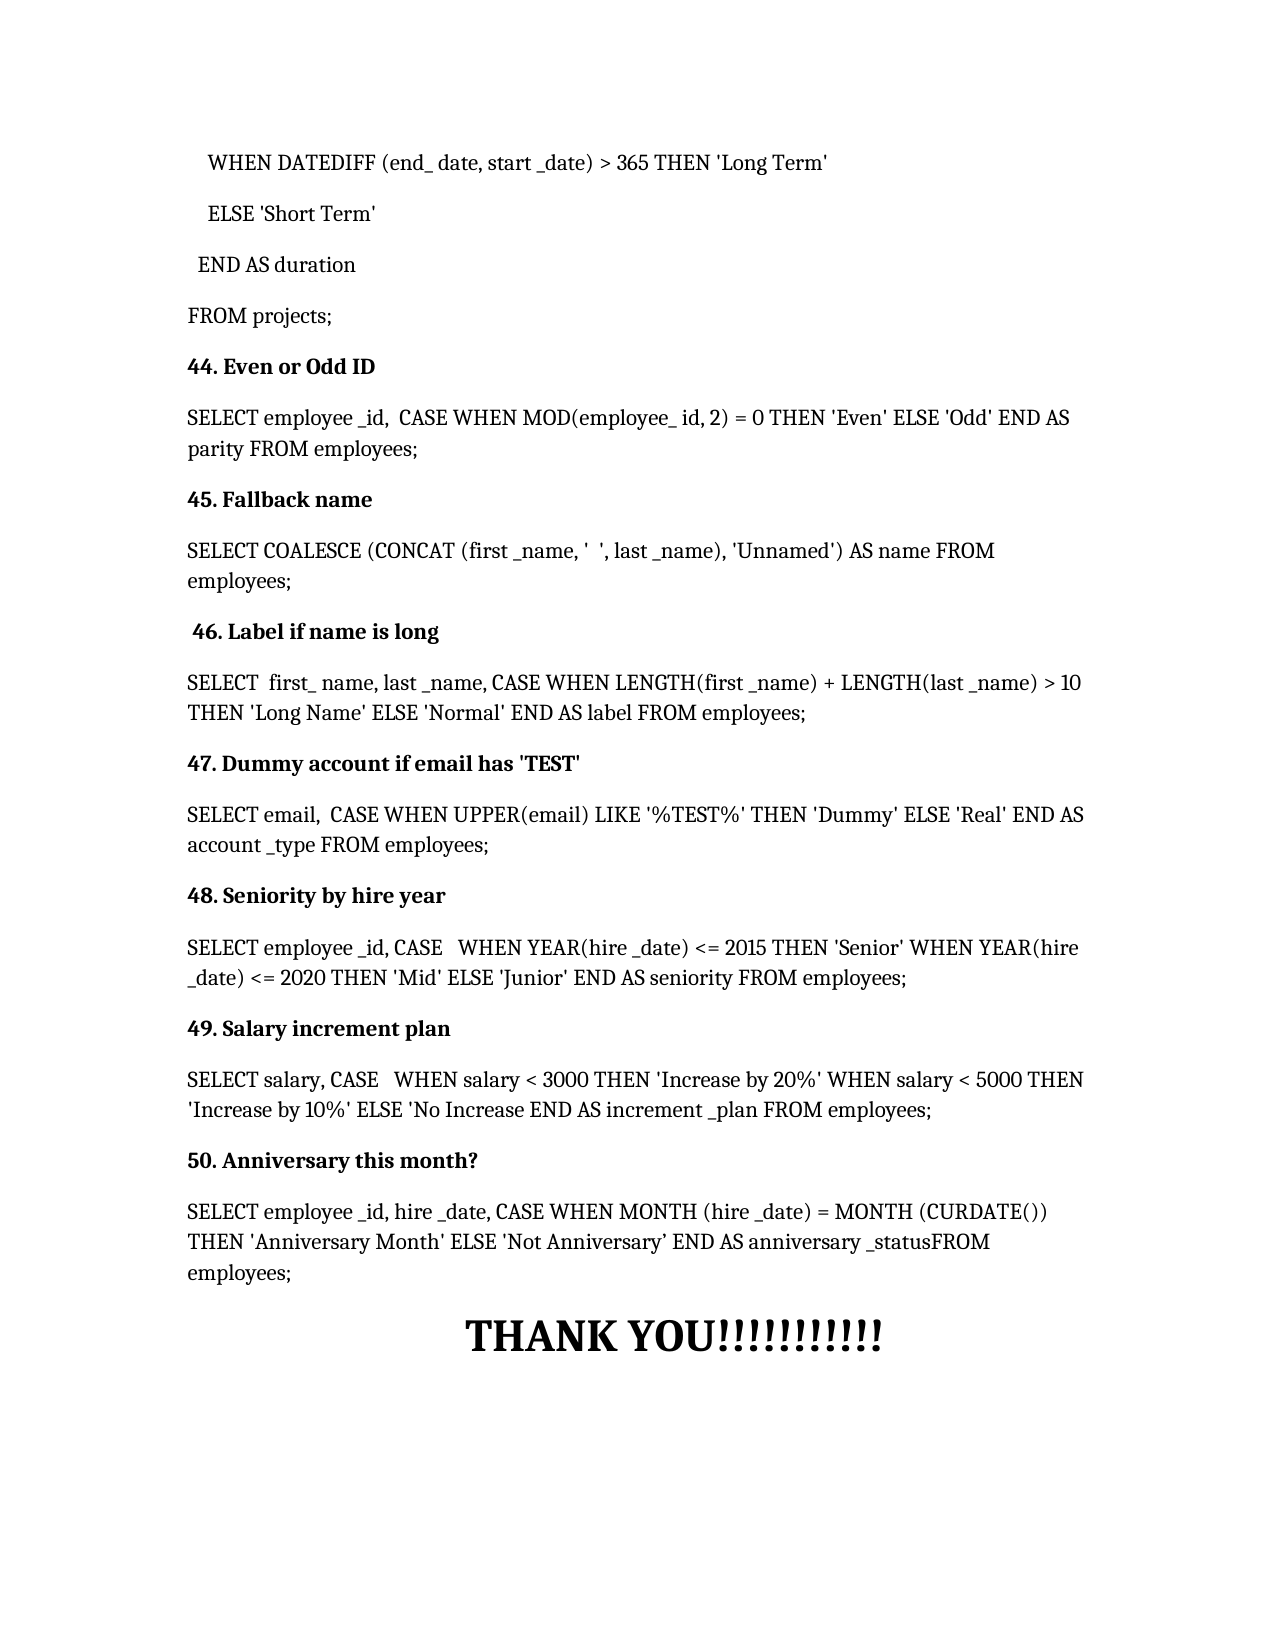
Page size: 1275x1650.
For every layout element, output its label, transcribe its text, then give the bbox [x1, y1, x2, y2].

text SELECT employee _id, CASE WHEN MOD(employee_ id, 2) = 0 THEN 'Even' ELSE 'Odd' END AS parity FROM employees; [187, 405, 1087, 462]
text 44. Even or Odd ID [187, 354, 1087, 381]
text END AS duration [187, 252, 1087, 278]
text SELECT first_ name, last _name, CASE WHEN LENGTH(first _name) + LENGTH(last _name) > 10 THEN 'Long Name' ELSE 'Normal' END AS label FROM employees; [187, 670, 1087, 726]
text WHEN DATEDIFF (end_ date, start _date) > 365 THEN 'Long Term' [187, 150, 1087, 176]
text 49. Salary increment plan [187, 1016, 1087, 1042]
text SELECT COALESCE (CONCAT (first _name, ' ', last _name), 'Unnamed') AS name FROM employees; [187, 537, 1087, 594]
text FROM projects; [187, 303, 1087, 329]
text 47. Dummy account if email has 'TEST' [187, 751, 1087, 777]
text 48. Seniority by hire year [187, 883, 1087, 910]
text ELSE 'Short Term' [187, 201, 1087, 227]
text 45. Fallback name [187, 486, 1087, 513]
text SELECT employee _id, hire _date, CASE WHEN MONTH (hire _date) = MONTH (CURDATE()) THEN 'Anniversary Month' ELSE 'Not Anniversary’ END AS anniversary _statusFROM employees; [187, 1199, 1087, 1286]
text THANK YOU!!!!!!!!!!! [187, 1310, 1087, 1363]
text 50. Anniversary this month? [187, 1148, 1087, 1174]
text 46. Label if name is long [187, 619, 1087, 645]
text SELECT employee _id, CASE WHEN YEAR(hire _date) <= 2015 THEN 'Senior' WHEN YEAR(hire _date) <= 2020 THEN 'Mid' ELSE 'Junior' END AS seniority FROM employees; [187, 934, 1087, 991]
text SELECT salary, CASE WHEN salary < 3000 THEN 'Increase by 20%' WHEN salary < 5000 THEN 'Increase by 10%' ELSE 'No Increase END AS increment _plan FROM employees; [187, 1067, 1087, 1123]
text SELECT email, CASE WHEN UPPER(email) LIKE '%TEST%' THEN 'Dummy' ELSE 'Real' END AS account _type FROM employees; [187, 802, 1087, 859]
